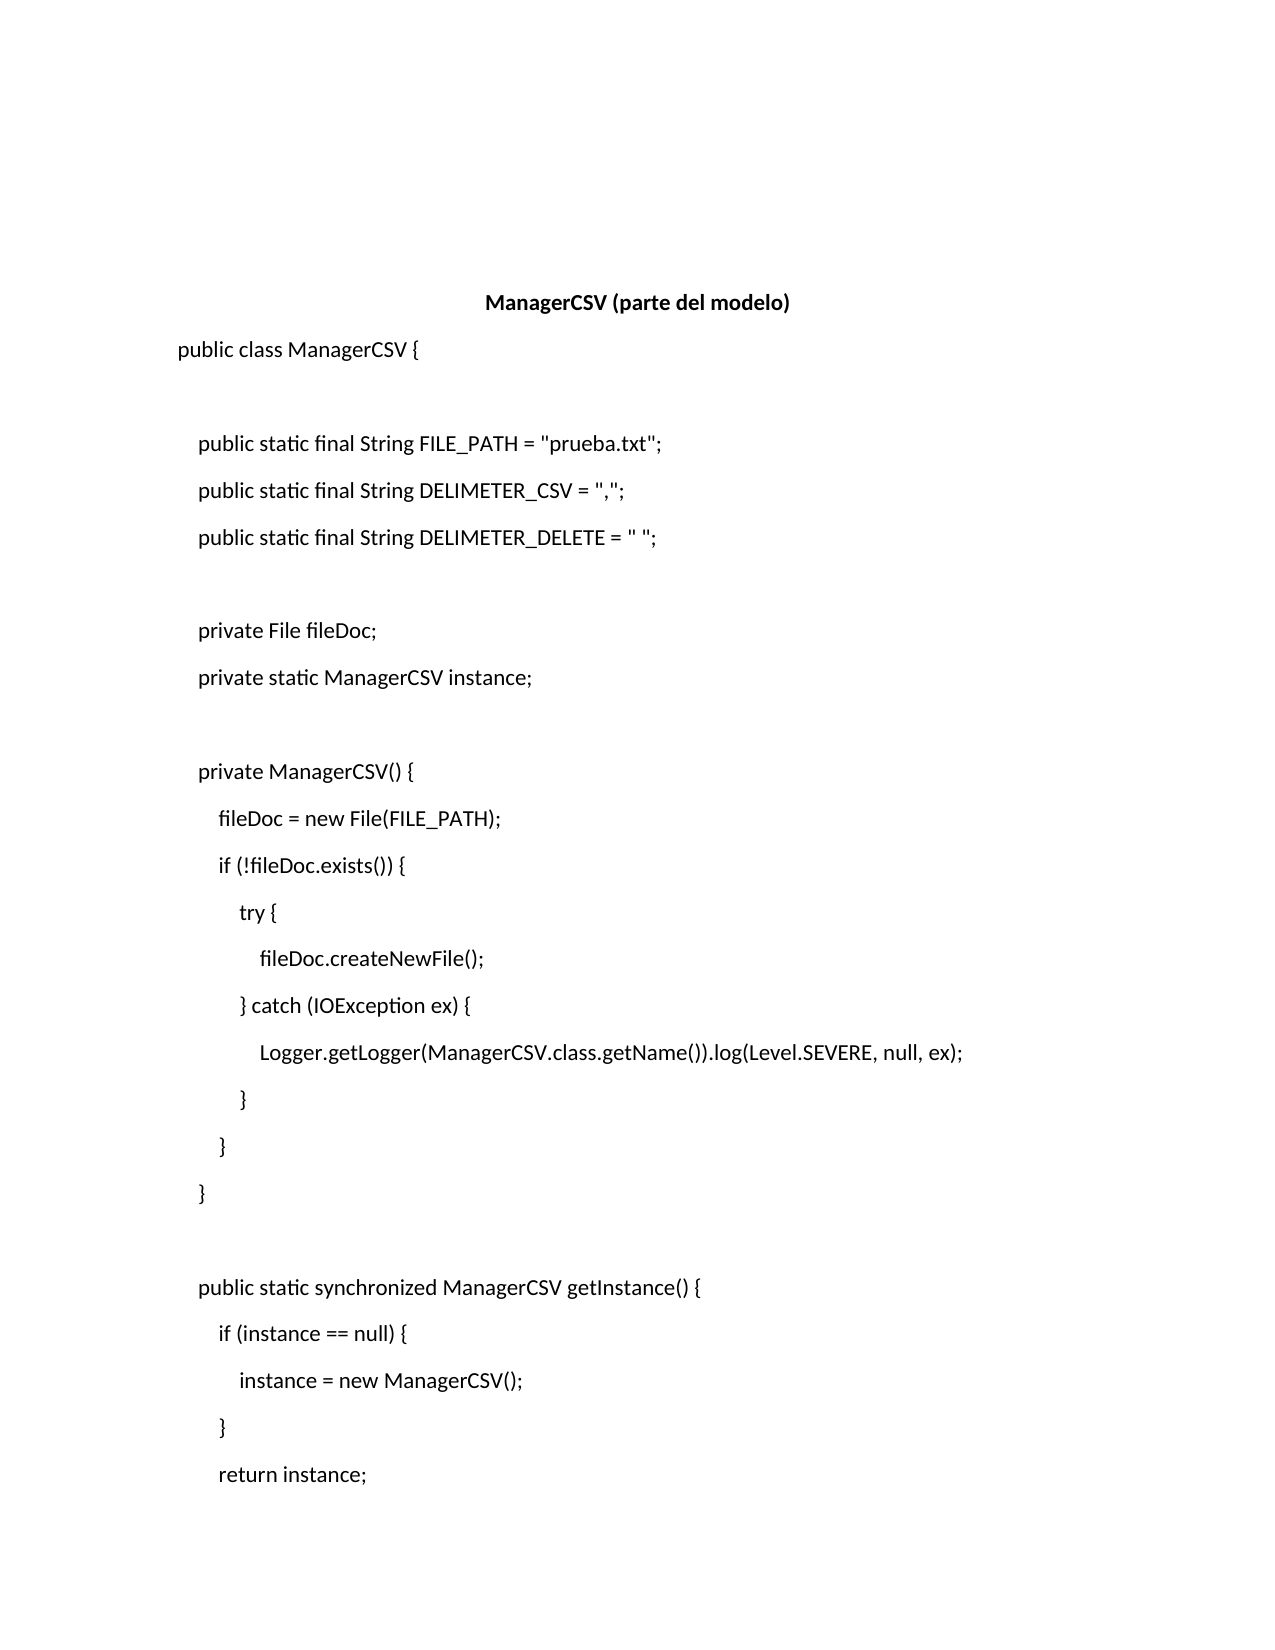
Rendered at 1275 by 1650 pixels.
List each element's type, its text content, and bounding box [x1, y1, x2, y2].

text private static ManagerCSV instance; [177, 663, 1098, 691]
text if (!fileDoc.exists()) { [177, 851, 1098, 879]
text public static final String DELIMETER_DELETE = " "; [177, 523, 1098, 551]
text } [177, 1179, 1098, 1207]
text Logger.getLogger(ManagerCSV.class.getName()).log(Level.SEVERE, null, ex); [177, 1038, 1098, 1066]
text ManagerCSV (parte del modelo) [177, 288, 1098, 316]
text private File fileDoc; [177, 616, 1098, 644]
text } [177, 1085, 1098, 1113]
text } [177, 1132, 1098, 1160]
text } catch (IOException ex) { [177, 991, 1098, 1019]
text try { [177, 898, 1098, 926]
text fileDoc.createNewFile(); [177, 944, 1098, 972]
text public static synchronized ManagerCSV getInstance() { [177, 1273, 1098, 1301]
text fileDoc = new File(FILE_PATH); [177, 804, 1098, 832]
text if (instance == null) { [177, 1319, 1098, 1347]
text } [177, 1413, 1098, 1441]
text instance = new ManagerCSV(); [177, 1366, 1098, 1394]
text public static final String DELIMETER_CSV = ","; [177, 476, 1098, 504]
text private ManagerCSV() { [177, 757, 1098, 785]
text return instance; [177, 1460, 1098, 1488]
text public class ManagerCSV { [177, 335, 1098, 363]
text public static final String FILE_PATH = "prueba.txt"; [177, 429, 1098, 457]
